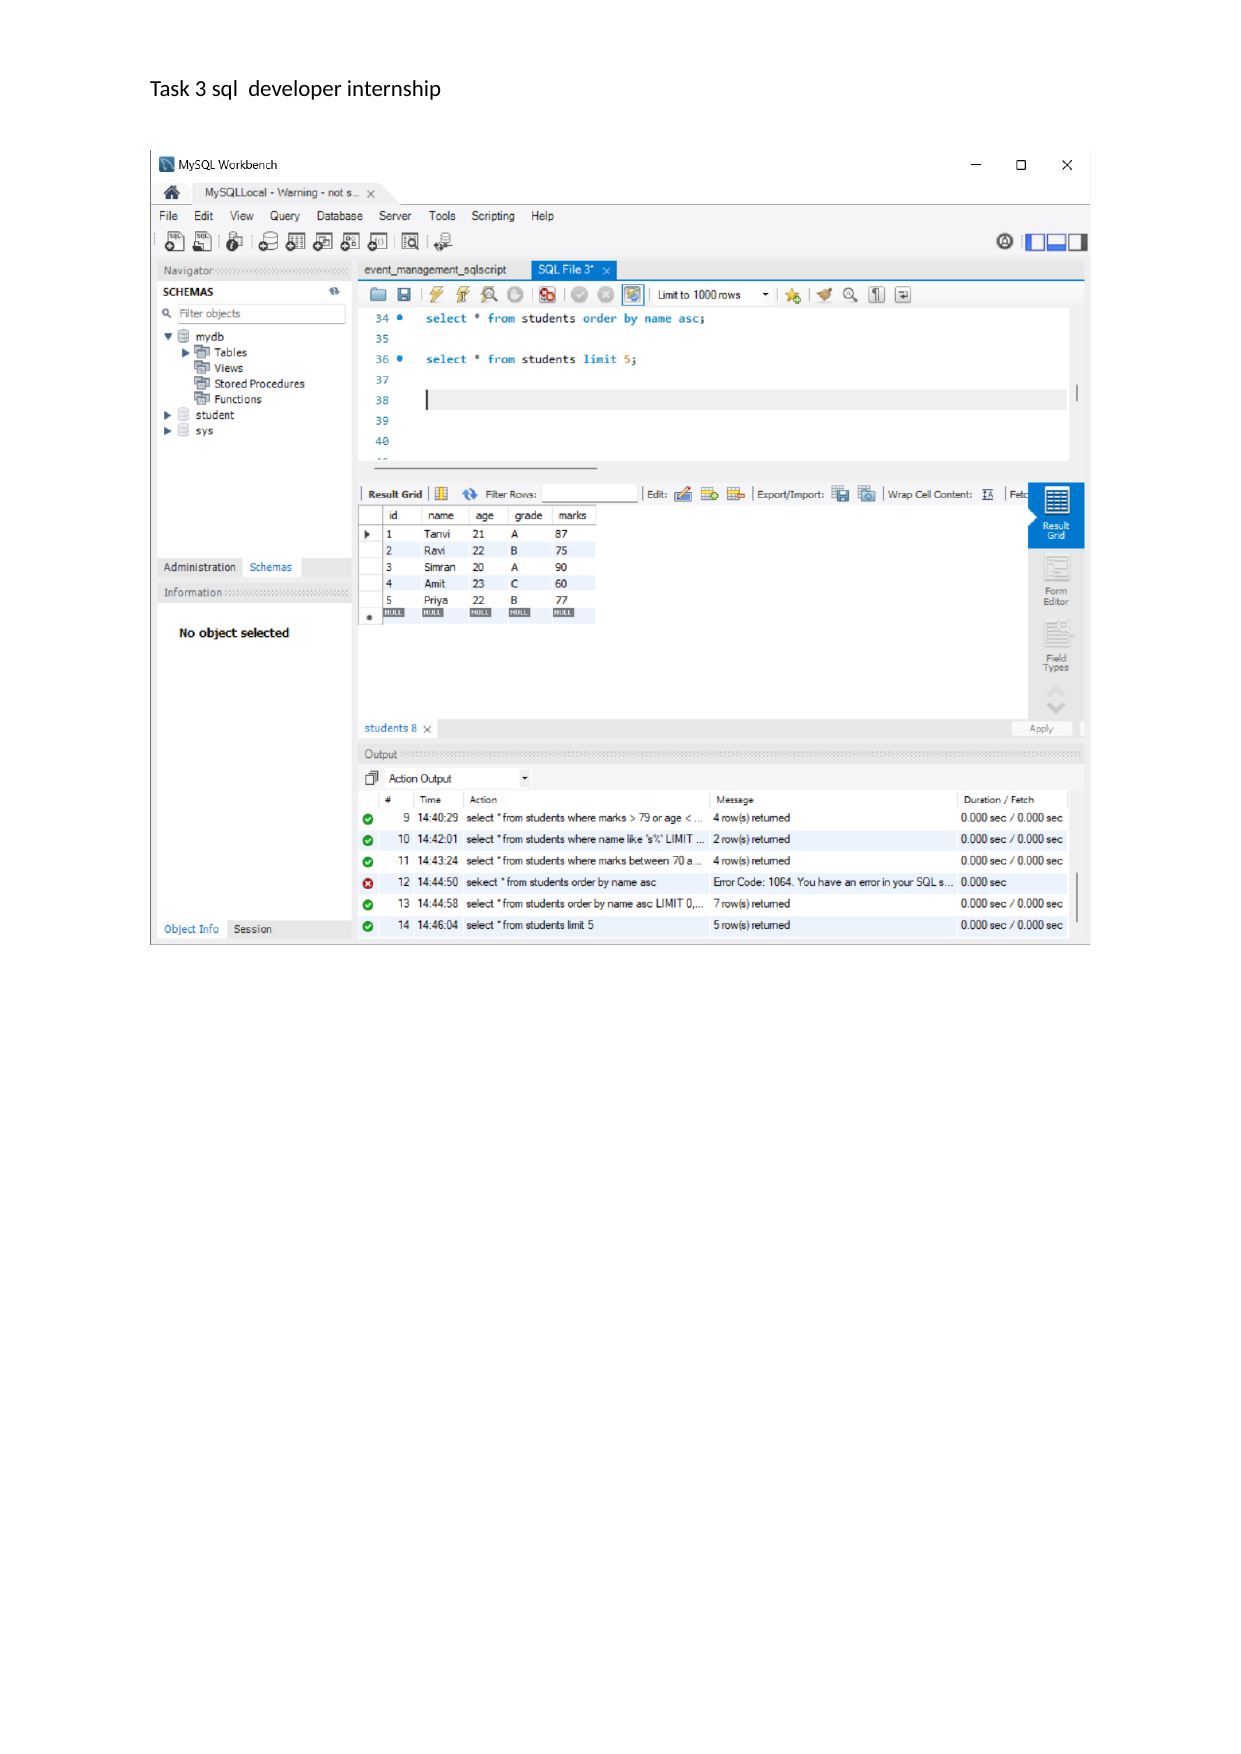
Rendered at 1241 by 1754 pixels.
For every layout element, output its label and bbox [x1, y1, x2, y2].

picture [150, 150, 1091, 945]
